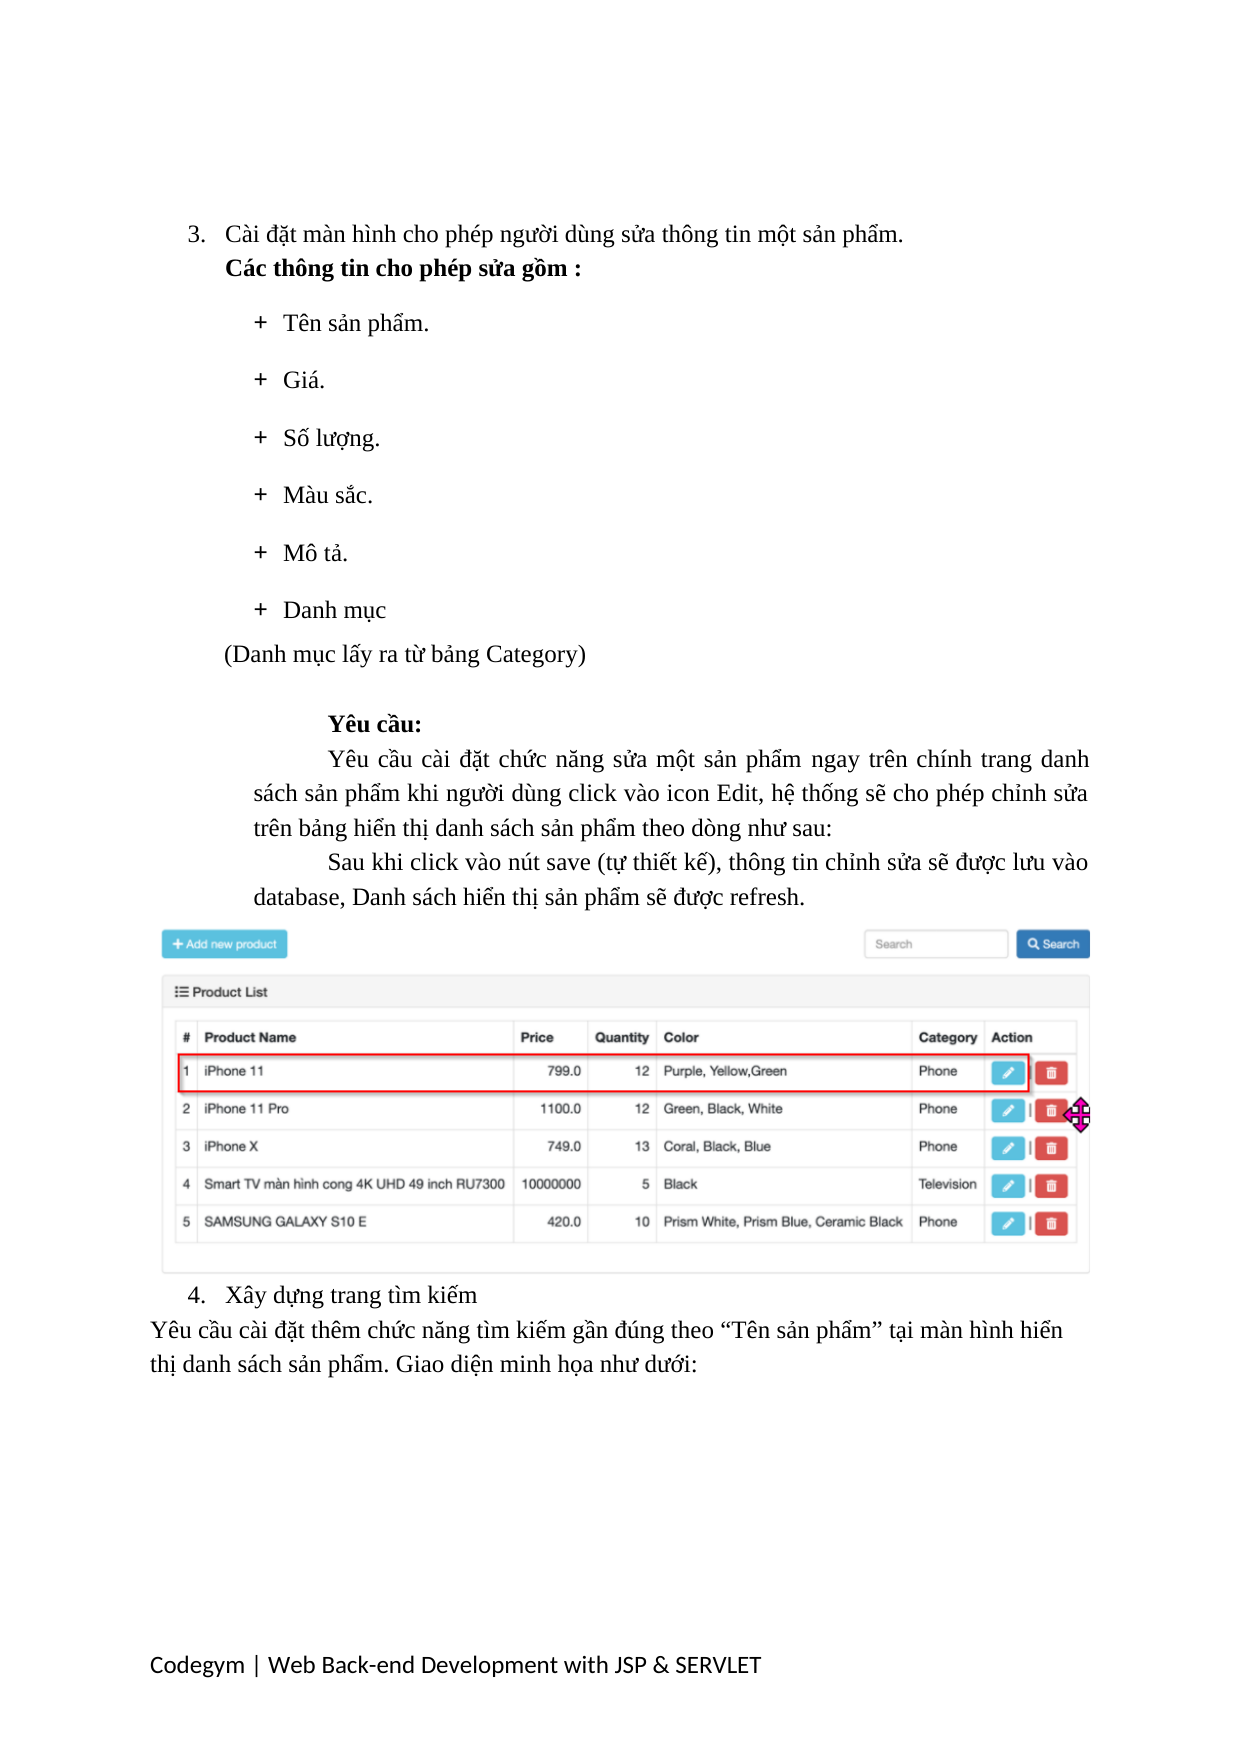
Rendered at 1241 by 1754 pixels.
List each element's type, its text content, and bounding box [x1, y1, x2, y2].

list Số lượng. [253, 409, 1090, 460]
picture [150, 916, 1091, 1275]
list Mô tả. [253, 524, 1090, 575]
list Tên sản phẩm. [253, 294, 1090, 345]
list Cài đặt màn hình cho phép người dùng sửa thông tin một sản phẩm. [187, 219, 1090, 248]
list Giá. [253, 352, 1090, 403]
list Xây dựng trang tìm kiếm [187, 1280, 1090, 1309]
list Danh mục [253, 582, 1090, 633]
text (Danh mục lấy ra từ bảng Category) [224, 639, 1090, 668]
text Sau khi click vào nút save (tự thiết kế), thông tin chỉnh sửa sẽ được lưu vào database, Danh sách hiển thị sản phẩm sẽ được refresh. [253, 847, 1090, 910]
list Màu sắc. [253, 467, 1090, 518]
text Yêu cầu cài đặt thêm chức năng tìm kiếm gần đúng theo “Tên sản phẩm” tại màn hình hiển thị danh sách sản phẩm. Giao diện minh họa như dưới: [150, 1315, 1090, 1378]
text Yêu cầu cài đặt chức năng sửa một sản phẩm ngay trên chính trang danh sách sản phẩm khi người dùng click vào icon Edit, hệ thống sẽ cho phép chỉnh sửa trên bảng hiển thị danh sách sản phẩm theo dòng như sau: [253, 744, 1090, 841]
text Yêu cầu: [253, 709, 1090, 738]
text Các thông tin cho phép sửa gồm : [225, 253, 1090, 282]
